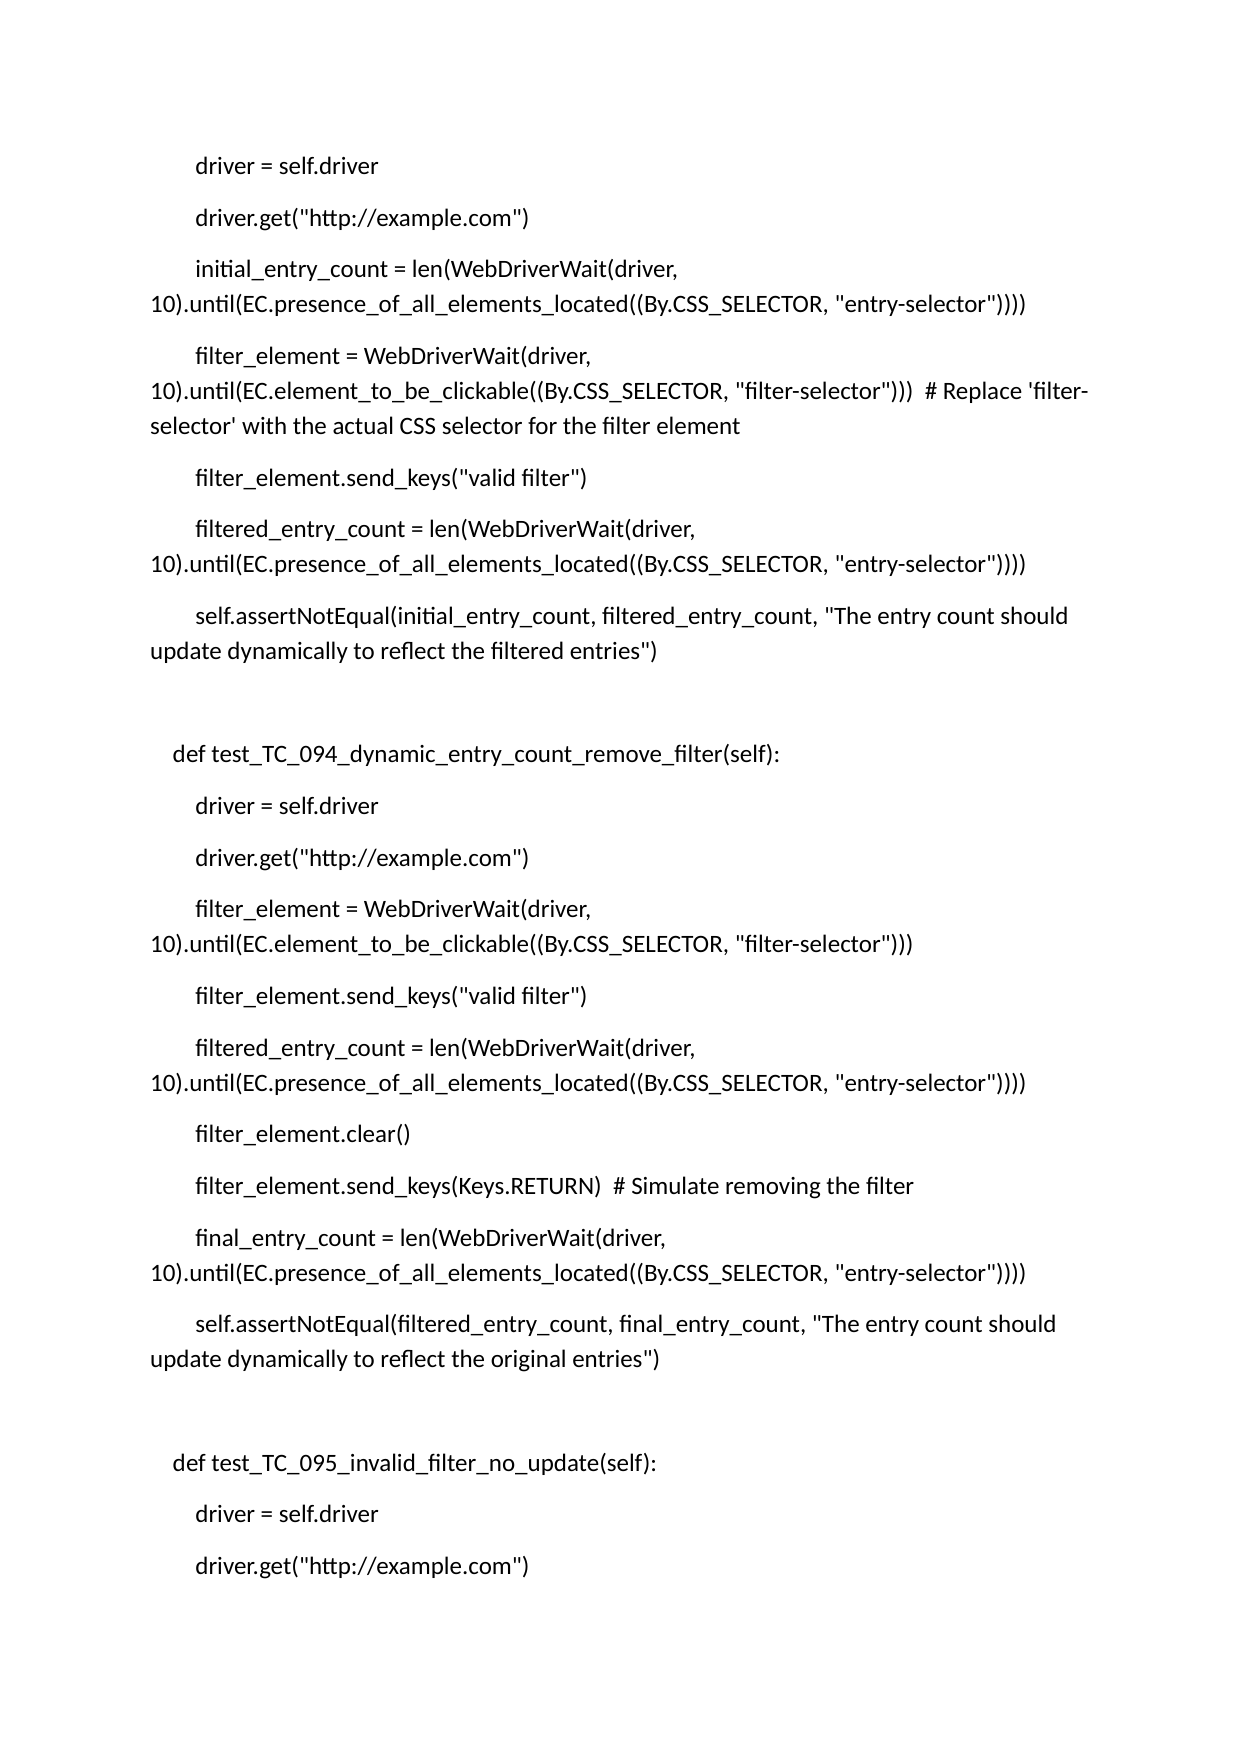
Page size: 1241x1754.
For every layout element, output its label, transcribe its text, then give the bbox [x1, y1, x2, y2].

text final_entry_count = len(WebDriverWait(driver, 10).until(EC.presence_of_all_elements_located((By.CSS_SELECTOR, "entry-selector")))) [150, 1222, 1090, 1287]
text self.assertNotEqual(filtered_entry_count, final_entry_count, "The entry count should update dynamically to reflect the original entries") [150, 1308, 1090, 1374]
text driver = self.driver [150, 1498, 1090, 1529]
text filtered_entry_count = len(WebDriverWait(driver, 10).until(EC.presence_of_all_elements_located((By.CSS_SELECTOR, "entry-selector")))) [150, 513, 1090, 579]
text driver = self.driver [150, 150, 1090, 181]
text filter_element.send_keys("valid filter") [150, 980, 1090, 1011]
text def test_TC_095_invalid_filter_no_update(self): [150, 1447, 1090, 1477]
text filter_element = WebDriverWait(driver, 10).until(EC.element_to_be_clickable((By.CSS_SELECTOR, "filter-selector"))) # Replace 'filter-selector' with the actual CSS selector for the filter element [150, 340, 1090, 441]
text filtered_entry_count = len(WebDriverWait(driver, 10).until(EC.presence_of_all_elements_located((By.CSS_SELECTOR, "entry-selector")))) [150, 1032, 1090, 1097]
text driver = self.driver [150, 790, 1090, 821]
text self.assertNotEqual(initial_entry_count, filtered_entry_count, "The entry count should update dynamically to reflect the filtered entries") [150, 600, 1090, 666]
text driver.get("http://example.com") [150, 1550, 1090, 1581]
text def test_TC_094_dynamic_entry_count_remove_filter(self): [150, 738, 1090, 769]
text filter_element.send_keys("valid filter") [150, 462, 1090, 492]
text filter_element.send_keys(Keys.RETURN) # Simulate removing the filter [150, 1170, 1090, 1201]
text filter_element = WebDriverWait(driver, 10).until(EC.element_to_be_clickable((By.CSS_SELECTOR, "filter-selector"))) [150, 893, 1090, 959]
text initial_entry_count = len(WebDriverWait(driver, 10).until(EC.presence_of_all_elements_located((By.CSS_SELECTOR, "entry-selector")))) [150, 253, 1090, 319]
text filter_element.clear() [150, 1118, 1090, 1149]
text driver.get("http://example.com") [150, 202, 1090, 232]
text driver.get("http://example.com") [150, 842, 1090, 872]
